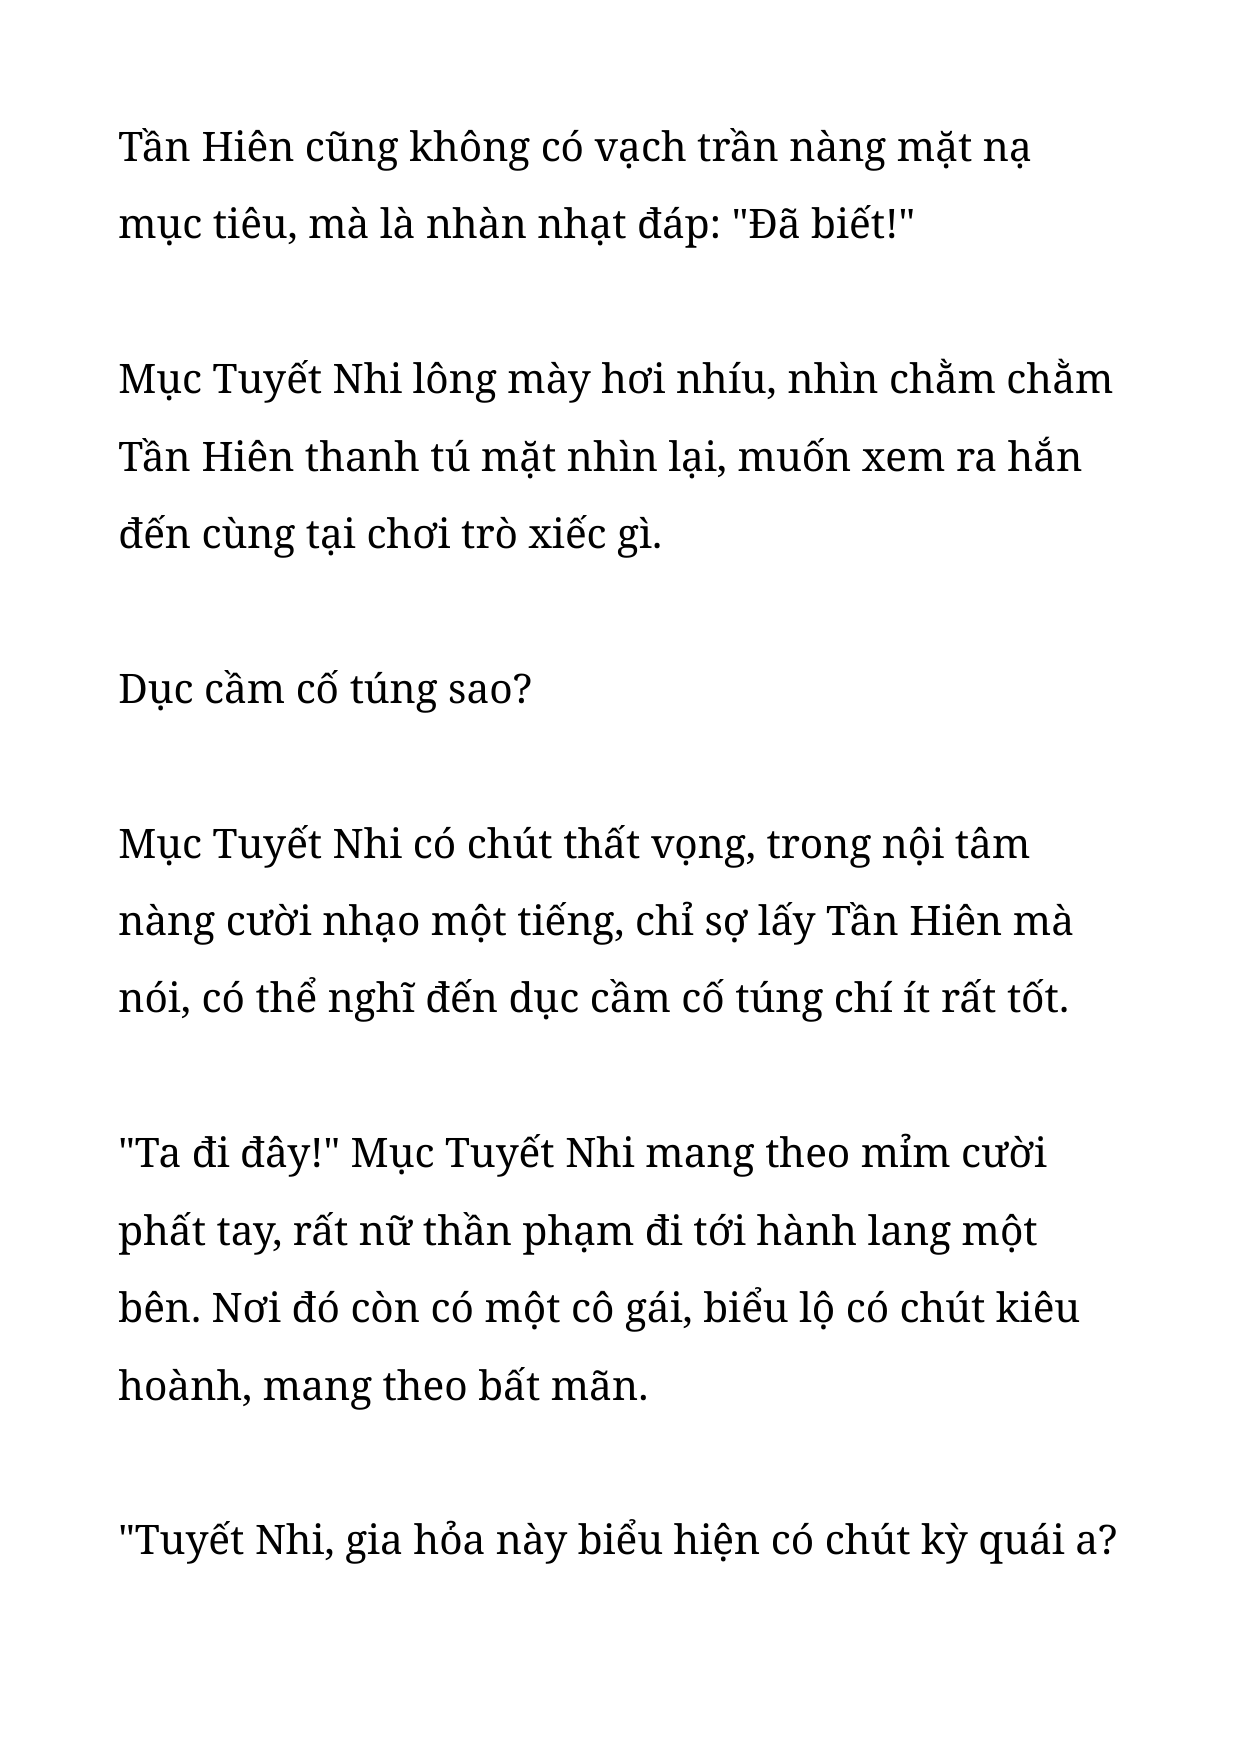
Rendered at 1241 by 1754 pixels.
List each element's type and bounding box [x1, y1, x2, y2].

text [118, 118, 1122, 1567]
